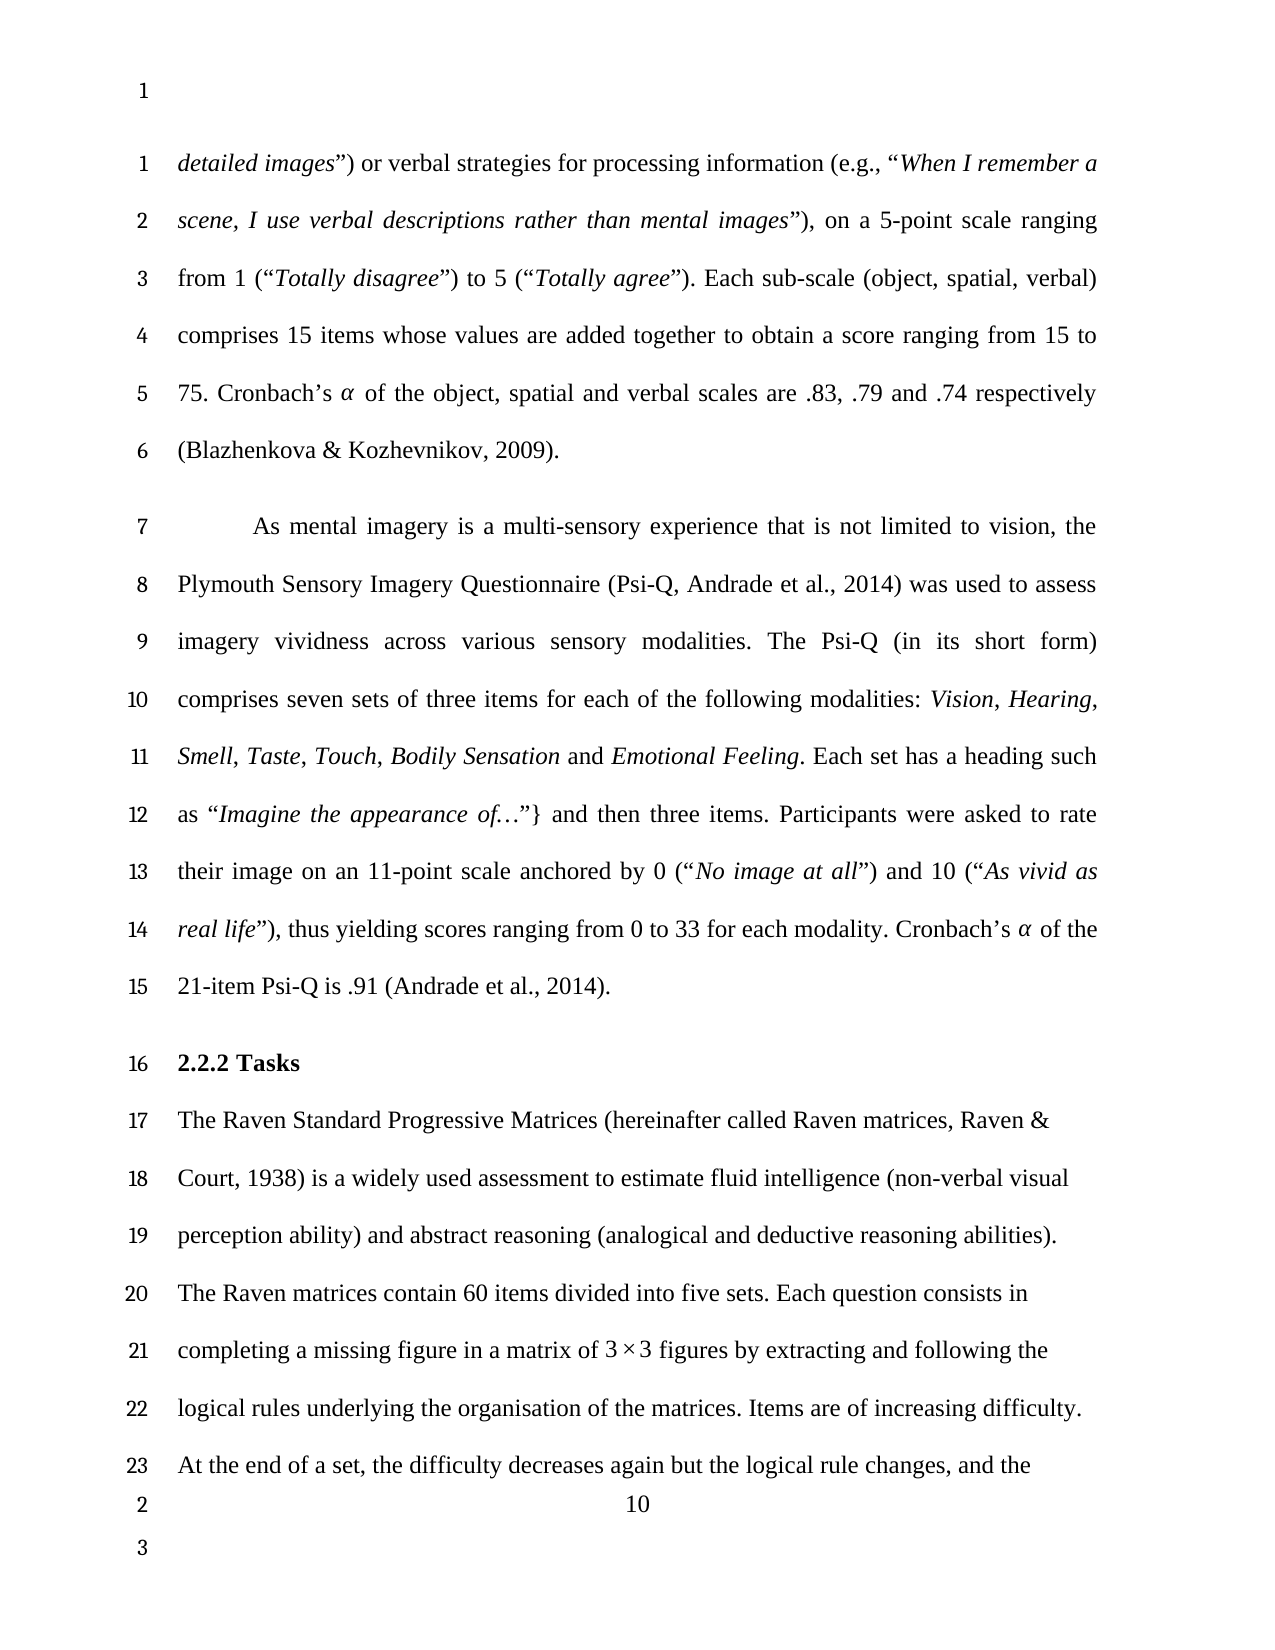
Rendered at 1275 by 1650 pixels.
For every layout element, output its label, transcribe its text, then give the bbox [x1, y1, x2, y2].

text As mental imagery is a multi-sensory experience that is not limited to vision, the Plymouth Sensory Imagery Questionnaire (Psi-Q, Andrade et al., 2014) was used to assess imagery vividness across various sensory modalities. The Psi-Q (in its short form) comprises seven sets of three items for each of the following modalities: Vision, Hearing, Smell, Taste, Touch, Bodily Sensation and Emotional Feeling. Each set has a heading such as “Imagine the appearance of…”} and then three items. Participants were asked to rate their image on an 11-point scale anchored by 0 (“No image at all”) and 10 (“As vivid as real life”), thus yielding scores ranging from 0 to 33 for each modality. Cronbach’s of the 21-item Psi-Q is .91 (Andrade et al., 2014). [177, 511, 1098, 1000]
subtitle 2.2.2 Tasks [177, 1048, 1098, 1076]
